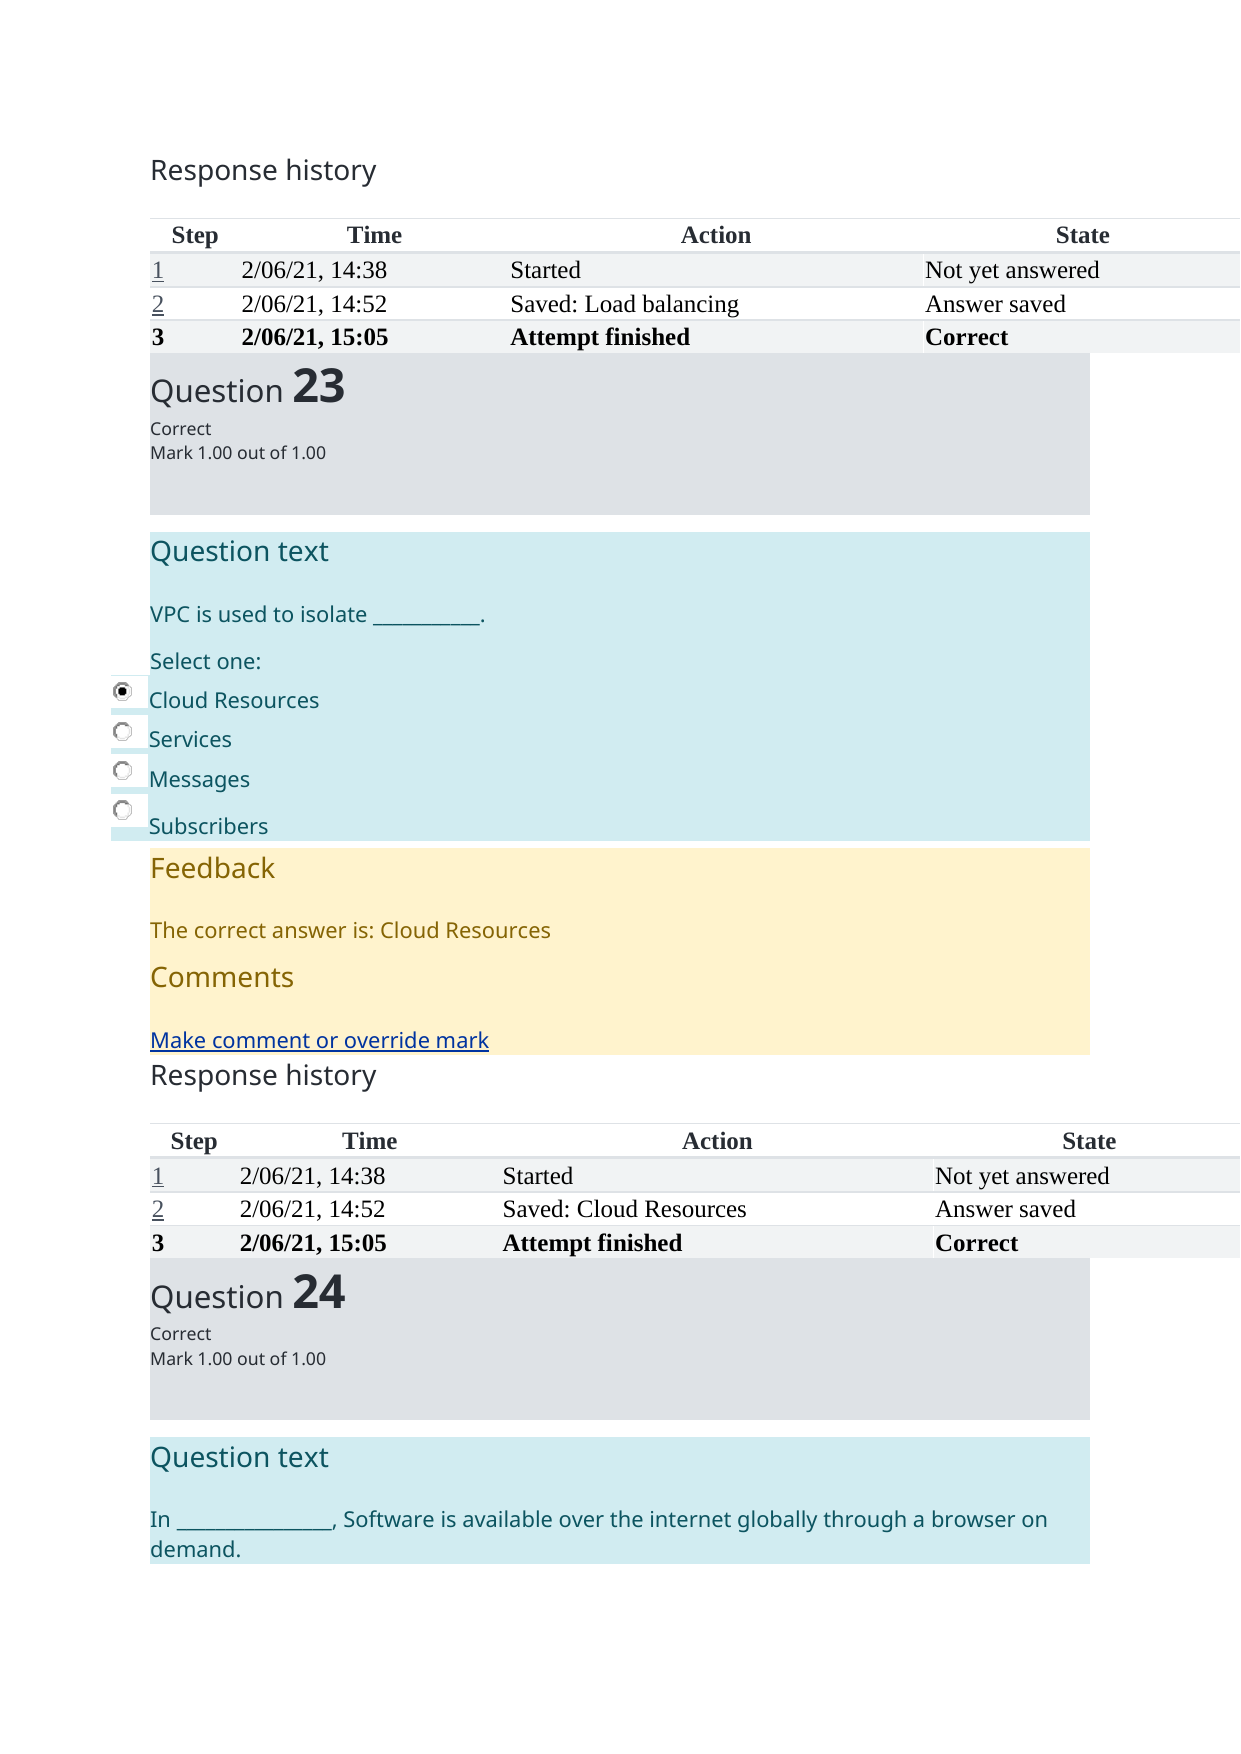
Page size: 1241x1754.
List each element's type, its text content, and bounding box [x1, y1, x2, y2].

table_cell Answer saved [934, 1193, 1240, 1224]
table_cell Not yet answered [934, 1159, 1240, 1191]
table_cell 2/06/21, 15:05 [238, 1226, 501, 1258]
text Question 24 [150, 1258, 1090, 1322]
table_cell 2/06/21, 14:38 [238, 1159, 501, 1191]
text Response history [150, 1055, 1090, 1093]
table_cell 1 [150, 1159, 238, 1191]
table_cell Started [509, 254, 923, 286]
text Make comment or override mark [150, 1025, 1090, 1055]
text Correct [150, 1322, 1090, 1346]
text Select one: [150, 646, 1090, 676]
table_header Time [238, 1124, 501, 1156]
table_cell Started [501, 1159, 933, 1191]
table_cell 2/06/21, 15:05 [240, 321, 509, 353]
table_header Action [509, 219, 923, 251]
text Question text [150, 1437, 1090, 1475]
table_header State [934, 1124, 1240, 1156]
table_cell Not yet answered [924, 254, 1240, 286]
text The correct answer is: Cloud Resources [150, 916, 1090, 945]
text In ________________, Software is available over the internet globally through a browser on demand. [150, 1504, 1090, 1564]
text Feedback [150, 848, 1090, 886]
table_cell Correct [924, 321, 1240, 353]
text Question text [150, 532, 1090, 570]
table_cell 2/06/21, 14:52 [240, 288, 509, 319]
table_cell 2 [150, 1193, 238, 1224]
text VPC is used to isolate ___________. [150, 599, 1090, 629]
table_header Time [240, 219, 509, 251]
text Mark 1.00 out of 1.00 [150, 1346, 1090, 1370]
table_cell 2 [150, 288, 240, 319]
table_cell 3 [150, 321, 240, 353]
text Correct [150, 417, 1090, 441]
table_header Step [150, 1124, 238, 1156]
table_header Action [501, 1124, 933, 1156]
text Messages [111, 754, 1090, 794]
table_header Step [150, 219, 240, 251]
table_cell Saved: Cloud Resources [501, 1193, 933, 1224]
table_cell 2/06/21, 14:52 [238, 1193, 501, 1224]
table_cell 2/06/21, 14:38 [240, 254, 509, 286]
text Comments [150, 958, 1090, 996]
table_cell 3 [150, 1226, 238, 1258]
table_header State [924, 219, 1240, 251]
text Response history [150, 150, 1090, 188]
table_cell Saved: Load balancing [509, 288, 923, 319]
text Question 23 [150, 353, 1090, 417]
text Services [111, 715, 1090, 754]
text Cloud Resources [111, 676, 1090, 715]
table_cell Attempt finished [501, 1226, 933, 1258]
text Subscribers [111, 794, 1090, 841]
table_cell 1 [150, 254, 240, 286]
text Mark 1.00 out of 1.00 [150, 441, 1090, 465]
table_cell Answer saved [924, 288, 1240, 319]
table_cell Attempt finished [509, 321, 923, 353]
table_cell Correct [934, 1226, 1240, 1258]
